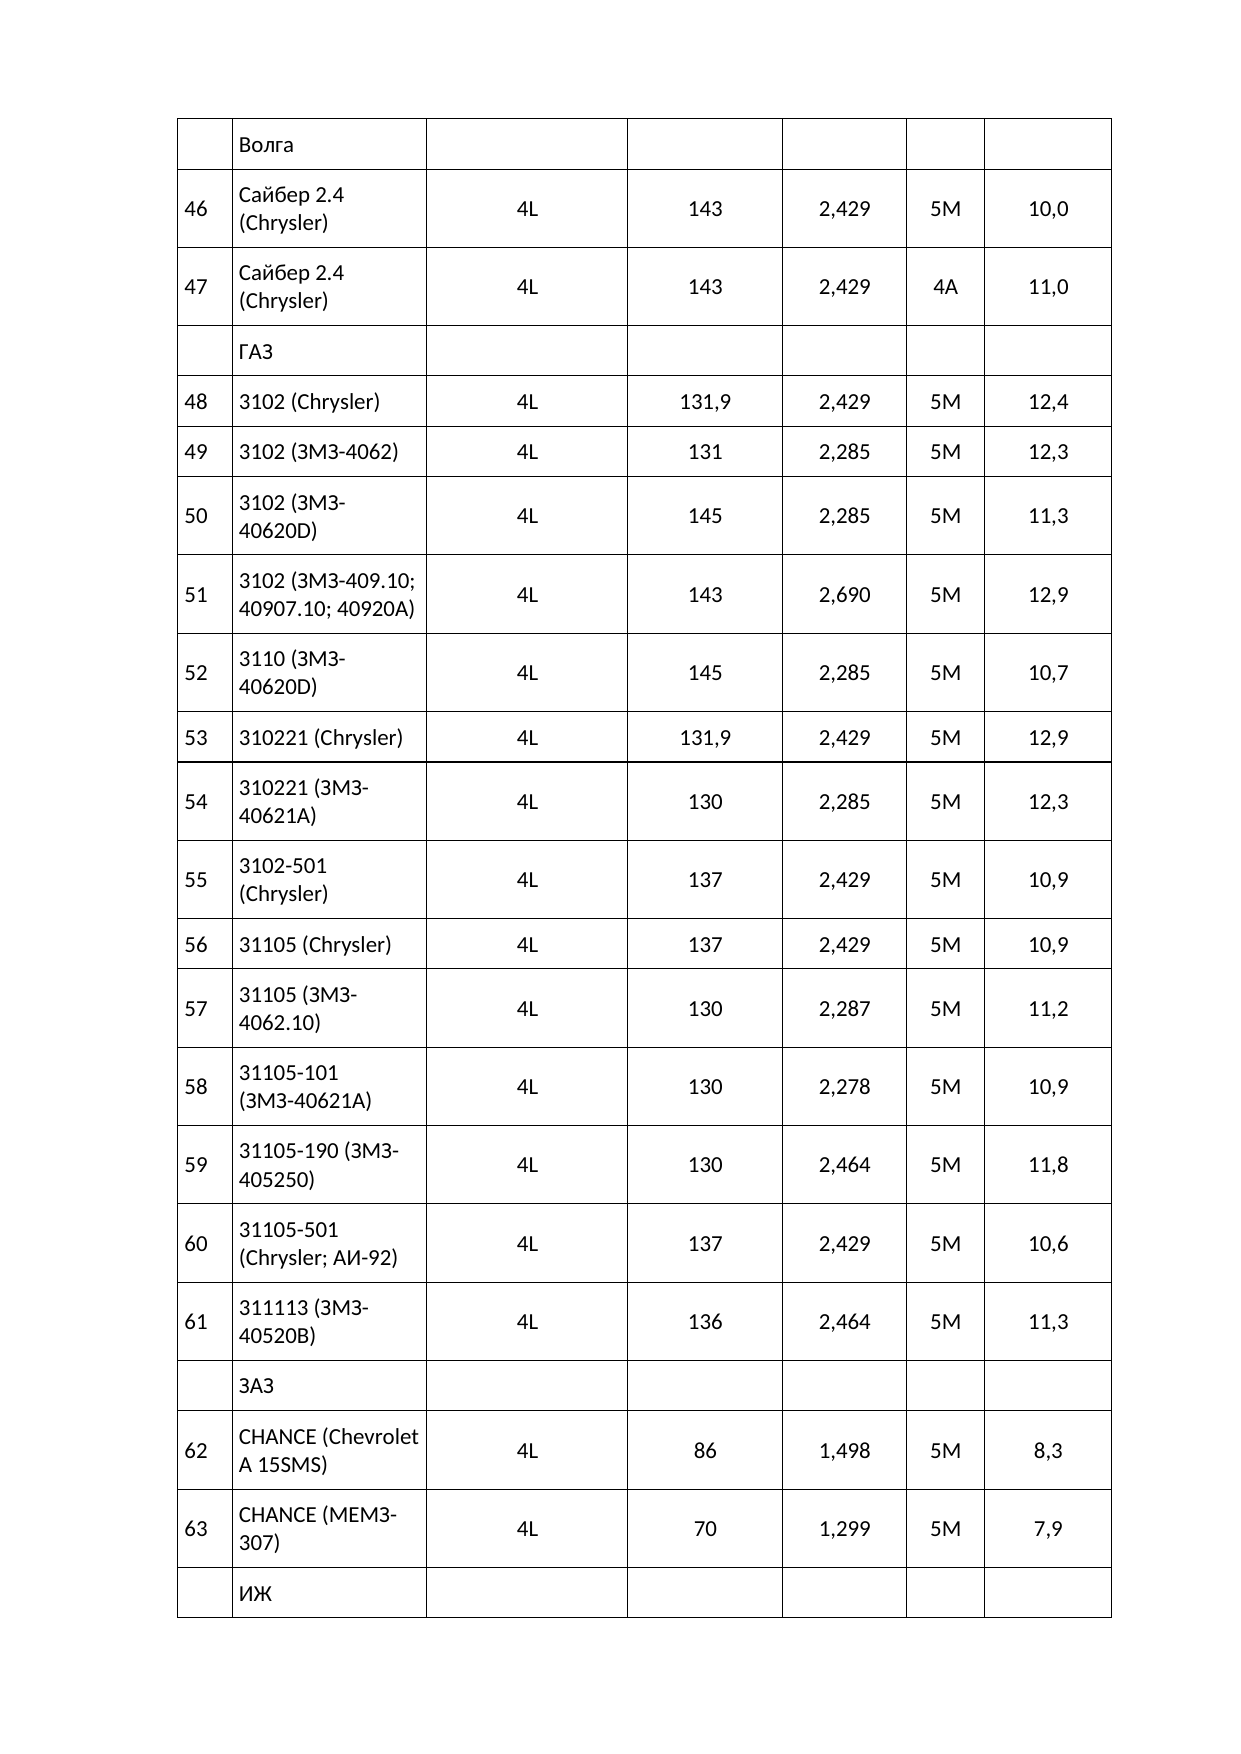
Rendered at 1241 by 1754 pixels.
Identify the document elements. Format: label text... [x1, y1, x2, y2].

table_cell CHANCE (Chevrolet A 15SMS) [233, 1411, 426, 1489]
table_cell 55 [178, 841, 232, 918]
table_cell 11,3 [985, 1283, 1111, 1360]
table_cell [907, 1568, 984, 1617]
table_cell 131,9 [628, 712, 782, 761]
table_cell 310221 (Chrysler) [233, 712, 426, 761]
table_cell [783, 119, 906, 168]
table_cell 11,0 [985, 248, 1111, 325]
table_cell 59 [178, 1126, 232, 1203]
table_cell 48 [178, 376, 232, 426]
table_cell 49 [178, 427, 232, 476]
table_cell 4L [427, 841, 627, 918]
table_cell 53 [178, 712, 232, 761]
table_cell [178, 1568, 232, 1617]
table_cell 3102 (ЗМЗ-4062) [233, 427, 426, 476]
table_cell 311113 (ЗМЗ-40520B) [233, 1283, 426, 1360]
table_cell 31105-101 (ЗМЗ-40621A) [233, 1048, 426, 1125]
table_cell 131,9 [628, 376, 782, 426]
table_cell 4L [427, 1126, 627, 1203]
table_cell 4L [427, 969, 627, 1047]
table_cell 5M [907, 1048, 984, 1125]
table_cell [427, 1568, 627, 1617]
table_cell 31105 (ЗМЗ-4062.10) [233, 969, 426, 1047]
table_cell 4L [427, 555, 627, 633]
table_cell 136 [628, 1283, 782, 1360]
table_cell 46 [178, 170, 232, 247]
table_cell 5M [907, 1490, 984, 1567]
table_cell 56 [178, 919, 232, 968]
table_cell 137 [628, 919, 782, 968]
table_cell 3102 (Chrysler) [233, 376, 426, 426]
table_cell 57 [178, 969, 232, 1047]
table_cell 4L [427, 1048, 627, 1125]
table_cell 145 [628, 634, 782, 711]
table_cell [427, 119, 627, 168]
table_cell 2,278 [783, 1048, 906, 1125]
table_cell [628, 326, 782, 375]
table_cell 5M [907, 555, 984, 633]
table_cell 52 [178, 634, 232, 711]
table_cell 5M [907, 1283, 984, 1360]
table_cell 1,498 [783, 1411, 906, 1489]
table_cell 2,285 [783, 634, 906, 711]
table_cell [628, 119, 782, 168]
table_cell 5M [907, 763, 984, 840]
table_cell 4L [427, 1204, 627, 1282]
table_cell 10,9 [985, 841, 1111, 918]
table_cell 4L [427, 248, 627, 325]
table_cell 86 [628, 1411, 782, 1489]
table_cell 5M [907, 919, 984, 968]
table_cell [907, 326, 984, 375]
table_cell Волга [233, 119, 426, 168]
table_cell 2,429 [783, 712, 906, 761]
table_cell 3102-501 (Chrysler) [233, 841, 426, 918]
table_cell 3110 (ЗМЗ-40620D) [233, 634, 426, 711]
table_cell 10,7 [985, 634, 1111, 711]
table_cell [985, 1361, 1111, 1410]
table_cell 10,9 [985, 919, 1111, 968]
table_cell [178, 1361, 232, 1410]
table_cell 137 [628, 1204, 782, 1282]
table_cell 12,4 [985, 376, 1111, 426]
table_cell 10,9 [985, 1048, 1111, 1125]
table_cell [427, 326, 627, 375]
table_cell [907, 119, 984, 168]
table_cell [783, 1361, 906, 1410]
table_cell 4L [427, 919, 627, 968]
table_cell 3102 (ЗМЗ-409.10; 40907.10; 40920A) [233, 555, 426, 633]
table_cell [178, 119, 232, 168]
table_cell 131 [628, 427, 782, 476]
table_cell 4L [427, 376, 627, 426]
table_cell 11,2 [985, 969, 1111, 1047]
table_cell 5M [907, 969, 984, 1047]
table_cell 8,3 [985, 1411, 1111, 1489]
table_cell 5M [907, 1126, 984, 1203]
table_cell 31105-501 (Chrysler; АИ-92) [233, 1204, 426, 1282]
table_cell 4L [427, 1283, 627, 1360]
table_cell ИЖ [233, 1568, 426, 1617]
table_cell 7,9 [985, 1490, 1111, 1567]
table_cell 10,0 [985, 170, 1111, 247]
table_cell 2,287 [783, 969, 906, 1047]
table_cell 2,285 [783, 477, 906, 554]
table_cell 5M [907, 841, 984, 918]
table_cell 2,464 [783, 1283, 906, 1360]
table_cell 130 [628, 763, 782, 840]
table_cell 137 [628, 841, 782, 918]
table_cell 62 [178, 1411, 232, 1489]
table_cell 2,429 [783, 1204, 906, 1282]
table_cell 4L [427, 634, 627, 711]
table_cell 130 [628, 1126, 782, 1203]
table_cell 4L [427, 1411, 627, 1489]
table_cell 12,9 [985, 555, 1111, 633]
table_cell [178, 326, 232, 375]
table_cell 50 [178, 477, 232, 554]
table_cell [783, 326, 906, 375]
table_cell 12,3 [985, 763, 1111, 840]
table_cell 70 [628, 1490, 782, 1567]
table_cell 4A [907, 248, 984, 325]
table_cell [628, 1568, 782, 1617]
table_cell 5M [907, 634, 984, 711]
table_cell [985, 326, 1111, 375]
table_cell 4L [427, 763, 627, 840]
table_cell 2,285 [783, 763, 906, 840]
table_cell [985, 119, 1111, 168]
table_cell 1,299 [783, 1490, 906, 1567]
table_cell [985, 1568, 1111, 1617]
table_cell 2,690 [783, 555, 906, 633]
table_cell Сайбер 2.4 (Chrysler) [233, 248, 426, 325]
table_cell ГАЗ [233, 326, 426, 375]
table_cell 4L [427, 427, 627, 476]
table_cell 2,429 [783, 919, 906, 968]
table_cell 11,3 [985, 477, 1111, 554]
table_cell 5M [907, 170, 984, 247]
table_cell 5M [907, 712, 984, 761]
table_cell 61 [178, 1283, 232, 1360]
table_cell 51 [178, 555, 232, 633]
table_cell [907, 1361, 984, 1410]
table_cell [628, 1361, 782, 1410]
table_cell CHANCE (МЕМЗ-307) [233, 1490, 426, 1567]
table_cell 2,429 [783, 170, 906, 247]
table_cell 143 [628, 170, 782, 247]
table_cell 60 [178, 1204, 232, 1282]
table_cell 63 [178, 1490, 232, 1567]
table_cell 310221 (ЗМЗ-40621A) [233, 763, 426, 840]
table_cell 2,285 [783, 427, 906, 476]
table_cell 11,8 [985, 1126, 1111, 1203]
table_cell 2,429 [783, 248, 906, 325]
table_cell 10,6 [985, 1204, 1111, 1282]
table_cell 2,429 [783, 376, 906, 426]
table_cell [783, 1568, 906, 1617]
table_cell 143 [628, 555, 782, 633]
table_cell 5M [907, 477, 984, 554]
table_cell 4L [427, 477, 627, 554]
table_cell 47 [178, 248, 232, 325]
table_cell 2,429 [783, 841, 906, 918]
table_cell 5M [907, 1204, 984, 1282]
table_cell 4L [427, 712, 627, 761]
table_cell 3102 (ЗМЗ-40620D) [233, 477, 426, 554]
table_cell ЗАЗ [233, 1361, 426, 1410]
table_cell 12,3 [985, 427, 1111, 476]
table_cell 58 [178, 1048, 232, 1125]
table_cell 145 [628, 477, 782, 554]
table_cell 12,9 [985, 712, 1111, 761]
table_cell Сайбер 2.4 (Chrysler) [233, 170, 426, 247]
table_cell 31105 (Chrysler) [233, 919, 426, 968]
table_cell 4L [427, 1490, 627, 1567]
table_cell 130 [628, 969, 782, 1047]
table_cell 5M [907, 427, 984, 476]
table_cell [427, 1361, 627, 1410]
table_cell 4L [427, 170, 627, 247]
table_cell 130 [628, 1048, 782, 1125]
table_cell 31105-190 (ЗМЗ-405250) [233, 1126, 426, 1203]
table_cell 143 [628, 248, 782, 325]
table_cell 5M [907, 376, 984, 426]
table_cell 2,464 [783, 1126, 906, 1203]
table_cell 5M [907, 1411, 984, 1489]
table_cell 54 [178, 763, 232, 840]
